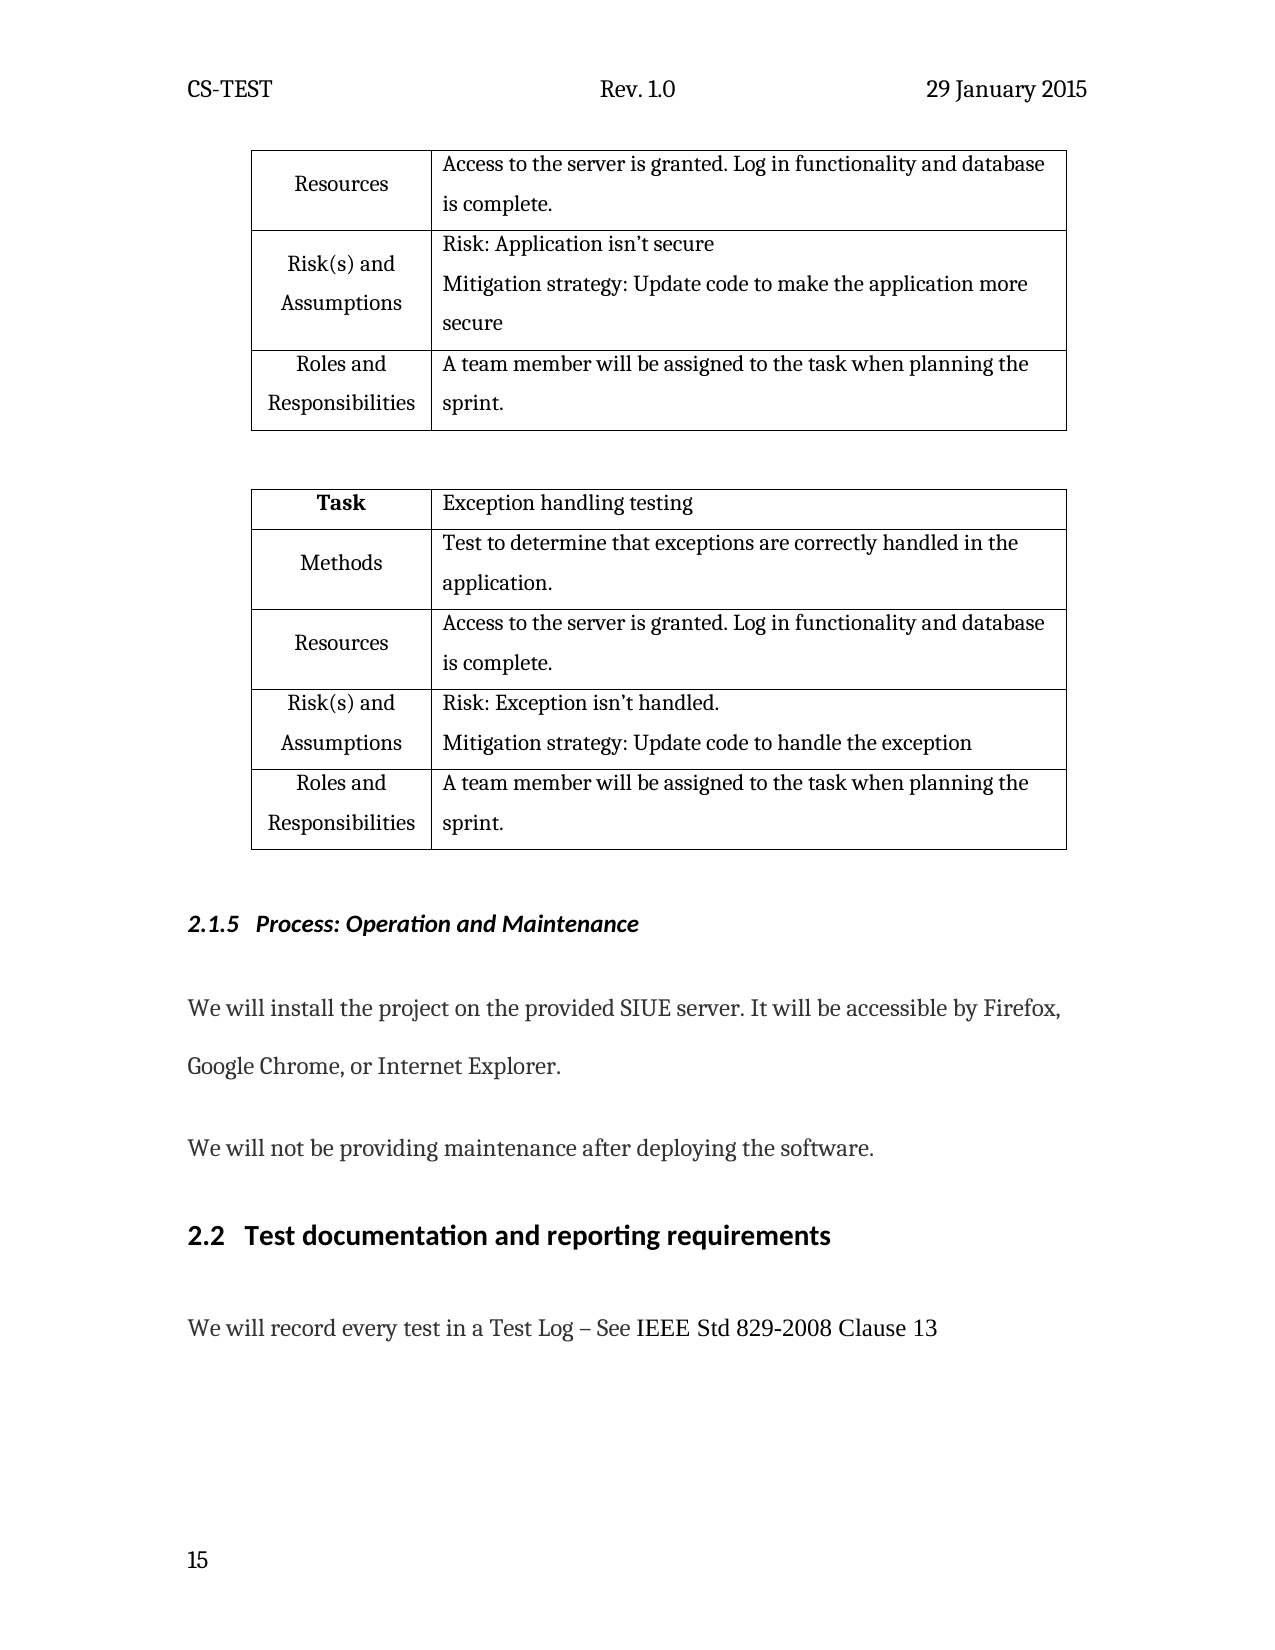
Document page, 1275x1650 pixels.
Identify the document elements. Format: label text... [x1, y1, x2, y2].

table_cell Risk(s) and Assumptions [252, 690, 431, 769]
table_cell Risk: Exception isn’t handled. Mitigation strategy: Update code to handle the exception [432, 690, 1066, 769]
table_cell Resources [252, 151, 431, 230]
subtitle 2.1.5 Process: Operation and Maintenance [187, 908, 1087, 939]
table_cell Risk: Application isn’t secure Mitigation strategy: Update code to make the application more secure [432, 231, 1066, 349]
table_cell Access to the server is granted. Log in functionality and database is complete. [432, 610, 1066, 689]
table_cell Risk(s) and Assumptions [252, 231, 431, 349]
table_header Exception handling testing [432, 490, 1066, 529]
subtitle 2.2 Test documentation and reporting requirements [187, 1217, 1087, 1252]
table_cell Roles and Responsibilities [252, 770, 431, 849]
table_cell Resources [252, 610, 431, 689]
table_cell A team member will be assigned to the task when planning the sprint. [432, 770, 1066, 849]
table_header Task [252, 490, 431, 529]
text We will record every test in a Test Log – See IEEE Std 829-2008 Clause 13 [187, 1313, 1087, 1342]
text We will not be providing maintenance after deploying the software. [187, 1134, 1087, 1163]
table_cell Access to the server is granted. Log in functionality and database is complete. [432, 151, 1066, 230]
text We will install the project on the provided SIUE server. It will be accessible by Firefox, Google Chrome, or Internet Explorer. [187, 994, 1087, 1080]
table_cell Roles and Responsibilities [252, 351, 431, 429]
table_cell A team member will be assigned to the task when planning the sprint. [432, 351, 1066, 429]
table_cell Test to determine that exceptions are correctly handled in the application. [432, 530, 1066, 609]
table_cell Methods [252, 530, 431, 609]
